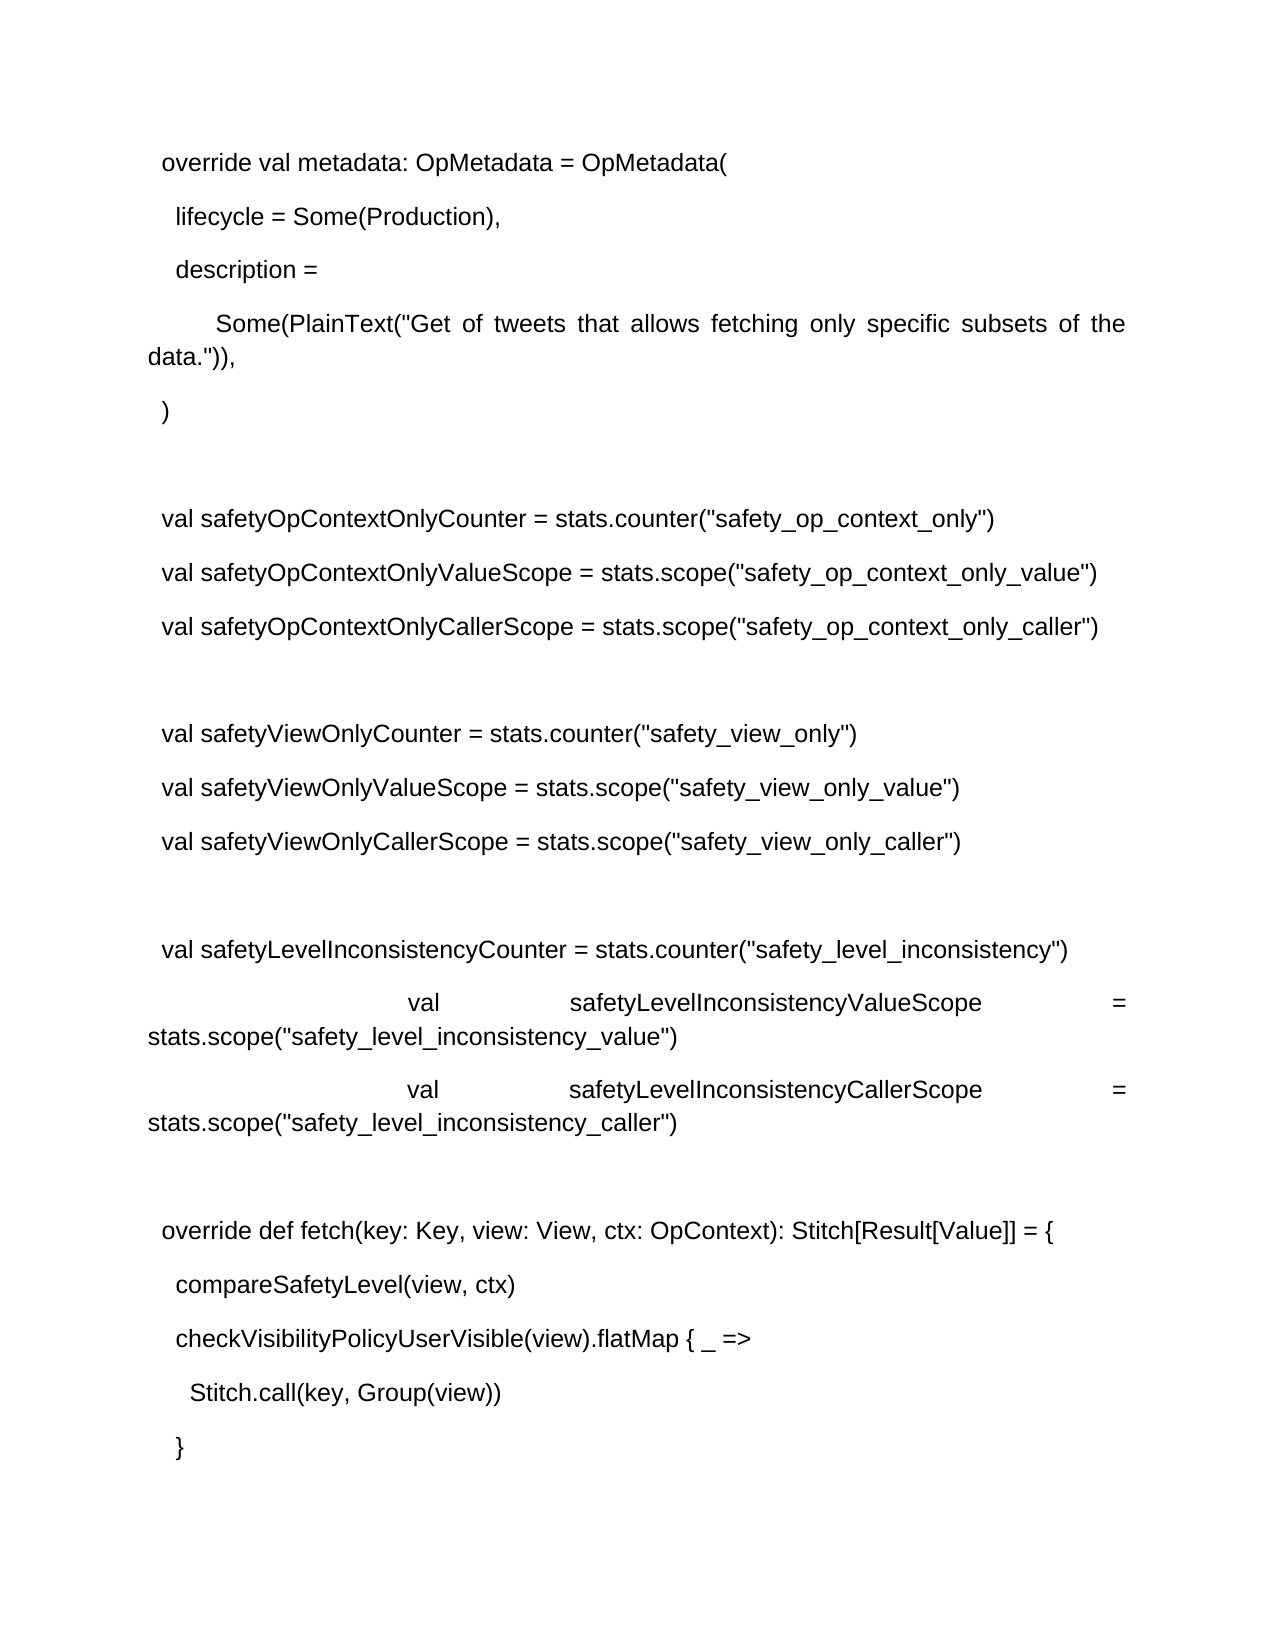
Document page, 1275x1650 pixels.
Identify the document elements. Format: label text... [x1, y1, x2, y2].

text compareSafetyLevel(view, ctx) [148, 1270, 1127, 1299]
text } [148, 1431, 1127, 1460]
text val safetyLevelInconsistencyValueScope = stats.scope("safety_level_inconsistency_value") [148, 988, 1127, 1050]
text checkVisibilityPolicyUserVisible(view).flatMap { _ => [148, 1324, 1127, 1352]
text val safetyOpContextOnlyCallerScope = stats.scope("safety_op_context_only_caller") [148, 611, 1127, 640]
text val safetyOpContextOnlyValueScope = stats.scope("safety_op_context_only_value") [148, 558, 1127, 586]
text val safetyViewOnlyValueScope = stats.scope("safety_view_only_value") [148, 773, 1127, 802]
text val safetyViewOnlyCounter = stats.counter("safety_view_only") [148, 719, 1127, 748]
text val safetyLevelInconsistencyCounter = stats.counter("safety_level_inconsistency") [148, 934, 1127, 963]
text ) [148, 396, 1127, 425]
text val safetyLevelInconsistencyCallerScope = stats.scope("safety_level_inconsistency_caller") [148, 1075, 1127, 1137]
text override def fetch(key: Key, view: View, ctx: OpContext): Stitch[Result[Value]] = { [148, 1216, 1127, 1245]
text val safetyViewOnlyCallerScope = stats.scope("safety_view_only_caller") [148, 827, 1127, 856]
text val safetyOpContextOnlyCounter = stats.counter("safety_op_context_only") [148, 504, 1127, 532]
text lifecycle = Some(Production), [148, 201, 1127, 230]
text Some(PlainText("Get of tweets that allows fetching only specific subsets of the data.")), [148, 309, 1127, 371]
text Stitch.call(key, Group(view)) [148, 1378, 1127, 1406]
text override val metadata: OpMetadata = OpMetadata( [148, 148, 1127, 176]
text description = [148, 255, 1127, 284]
